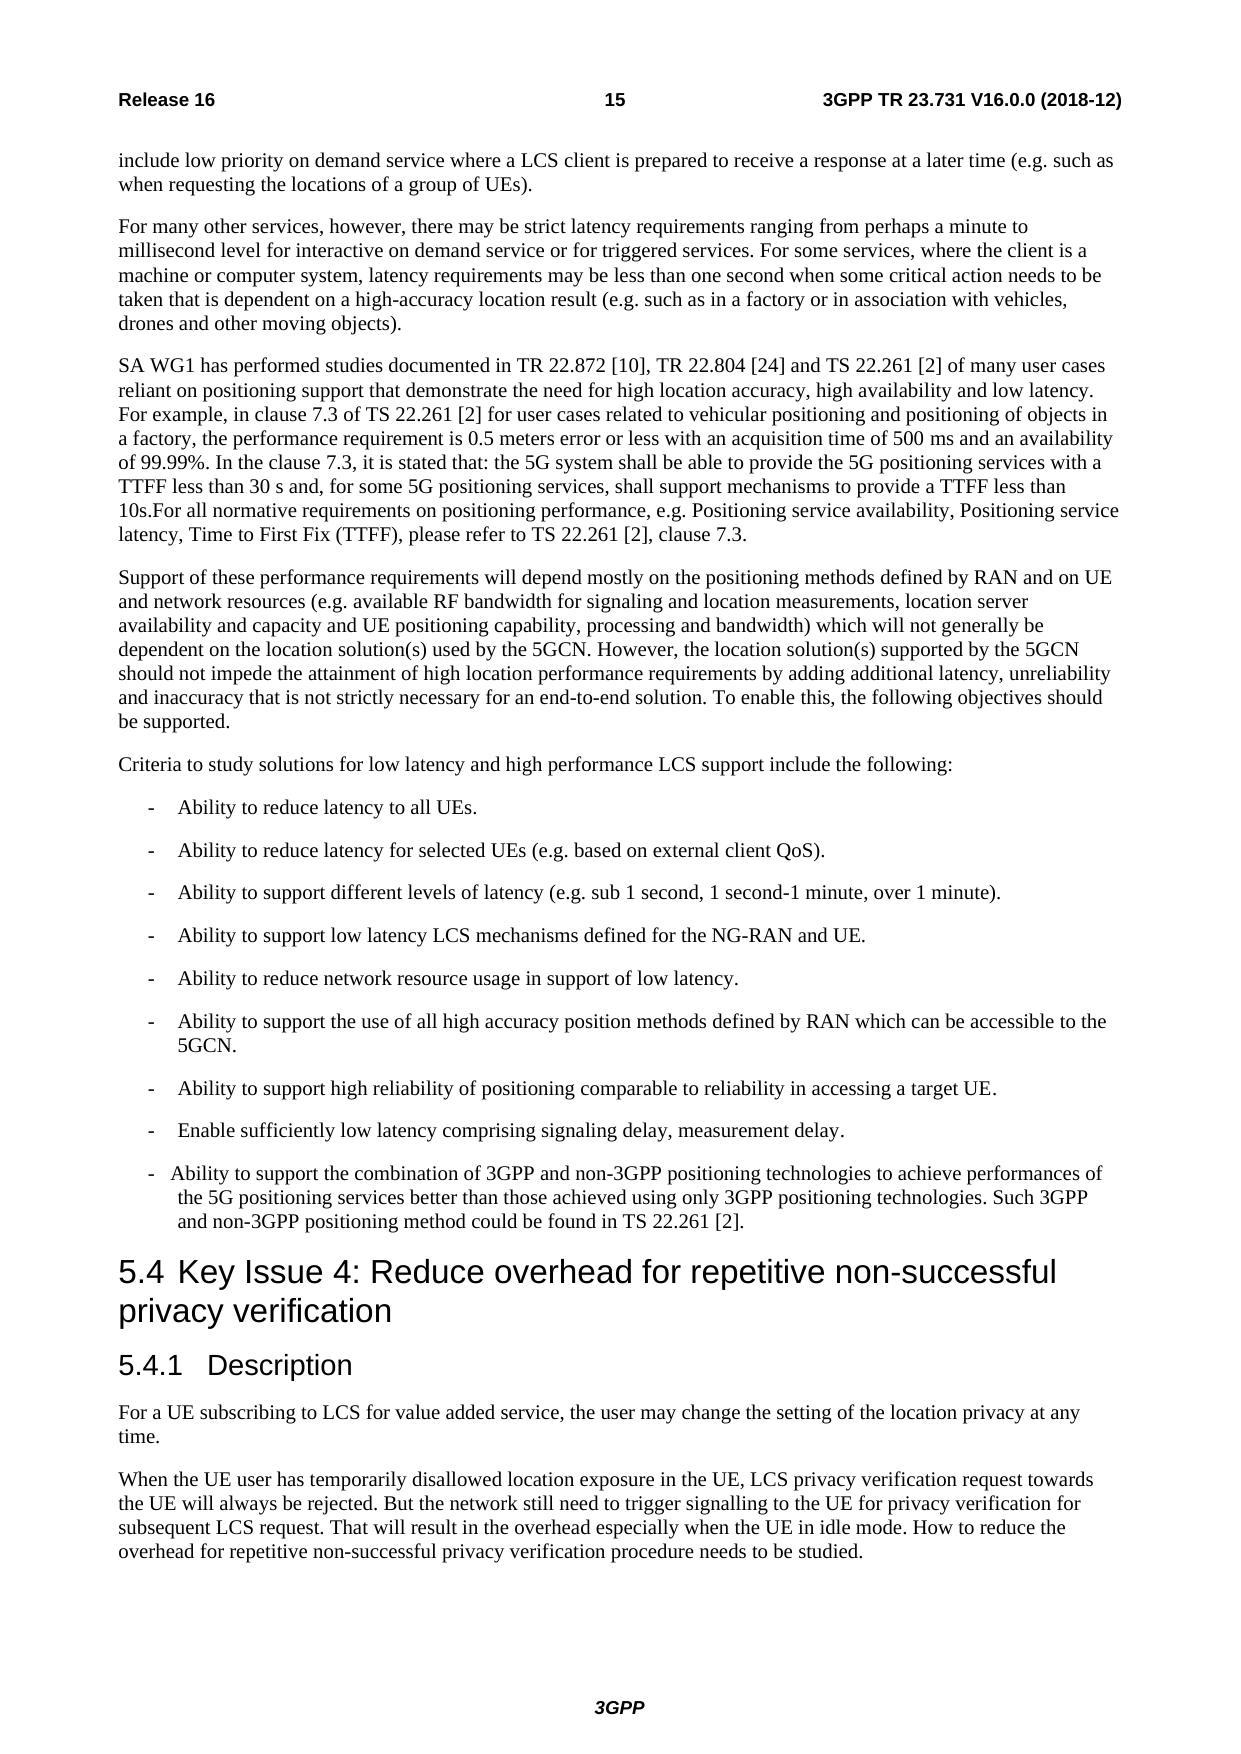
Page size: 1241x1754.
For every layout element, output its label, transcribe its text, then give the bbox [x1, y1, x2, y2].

text When the UE user has temporarily disallowed location exposure in the UE, LCS privacy verification request towards the UE will always be rejected. But the network still need to trigger signalling to the UE for privacy verification for subsequent LCS request. That will result in the overhead especially when the UE in idle mode. How to reduce the overhead for repetitive non-successful privacy verification procedure needs to be studied. [118, 1467, 1122, 1563]
text - Enable sufficiently low latency comprising signaling delay, measurement delay. [148, 1118, 1122, 1142]
text - Ability to support different levels of latency (e.g. sub 1 second, 1 second-1 minute, over 1 minute). [148, 880, 1122, 904]
text SA WG1 has performed studies documented in TR 22.872 [10], TR 22.804 [24] and TS 22.261 [2] of many user cases reliant on positioning support that demonstrate the need for high location accuracy, high availability and low latency. For example, in clause 7.3 of TS 22.261 [2] for user cases related to vehicular positioning and positioning of objects in a factory, the performance requirement is 0.5 meters error or less with an acquisition time of 500 ms and an availability of 99.99%. In the clause 7.3, it is stated that: the 5G system shall be able to provide the 5G positioning services with a TTFF less than 30 s and, for some 5G positioning services, shall support mechanisms to provide a TTFF less than 10s.For all normative requirements on positioning performance, e.g. Positioning service availability, Positioning service latency, Time to First Fix (TTFF), please refer to TS 22.261 [2], clause 7.3. [118, 353, 1122, 546]
text Criteria to study solutions for low latency and high performance LCS support include the following: [118, 752, 1122, 776]
text Support of these performance requirements will depend mostly on the positioning methods defined by RAN and on UE and network resources (e.g. available RF bandwidth for signaling and location measurements, location server availability and capacity and UE positioning capability, processing and bandwidth) which will not generally be dependent on the location solution(s) used by the 5GCN. However, the location solution(s) supported by the 5GCN should not impede the attainment of high location performance requirements by adding additional latency, unreliability and inaccuracy that is not strictly necessary for an end-to-end solution. To enable this, the following objectives should be supported. [118, 565, 1122, 733]
text For a UE subscribing to LCS for value added service, the user may change the setting of the location privacy at any time. [118, 1400, 1122, 1448]
text For many other services, however, there may be strict latency requirements ranging from perhaps a minute to millisecond level for interactive on demand service or for triggered services. For some services, where the client is a machine or computer system, latency requirements may be less than one second when some critical action needs to be taken that is dependent on a high-accuracy location result (e.g. such as in a factory or in association with vehicles, drones and other moving objects). [118, 214, 1122, 335]
text - Ability to support high reliability of positioning comparable to reliability in accessing a target UE. [148, 1076, 1122, 1100]
text - Ability to support low latency LCS mechanisms defined for the NG-RAN and UE. [148, 923, 1122, 947]
text - Ability to reduce network resource usage in support of low latency. [148, 966, 1122, 990]
text - Ability to support the combination of 3GPP and non-3GPP positioning technologies to achieve performances of the 5G positioning services better than those achieved using only 3GPP positioning technologies. Such 3GPP and non-3GPP positioning method could be found in TS 22.261 [2]. [148, 1161, 1122, 1233]
text - Ability to support the use of all high accuracy position methods defined by RAN which can be accessible to the 5GCN. [148, 1009, 1122, 1057]
text - Ability to reduce latency for selected UEs (e.g. based on external client QoS). [148, 837, 1122, 862]
subtitle 5.4 Key Issue 4: Reduce overhead for repetitive non-successful privacy verification [118, 1252, 1122, 1329]
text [118, 147, 1122, 196]
text - Ability to reduce latency to all UEs. [148, 795, 1122, 819]
subtitle 5.4.1 Description [118, 1348, 1122, 1381]
